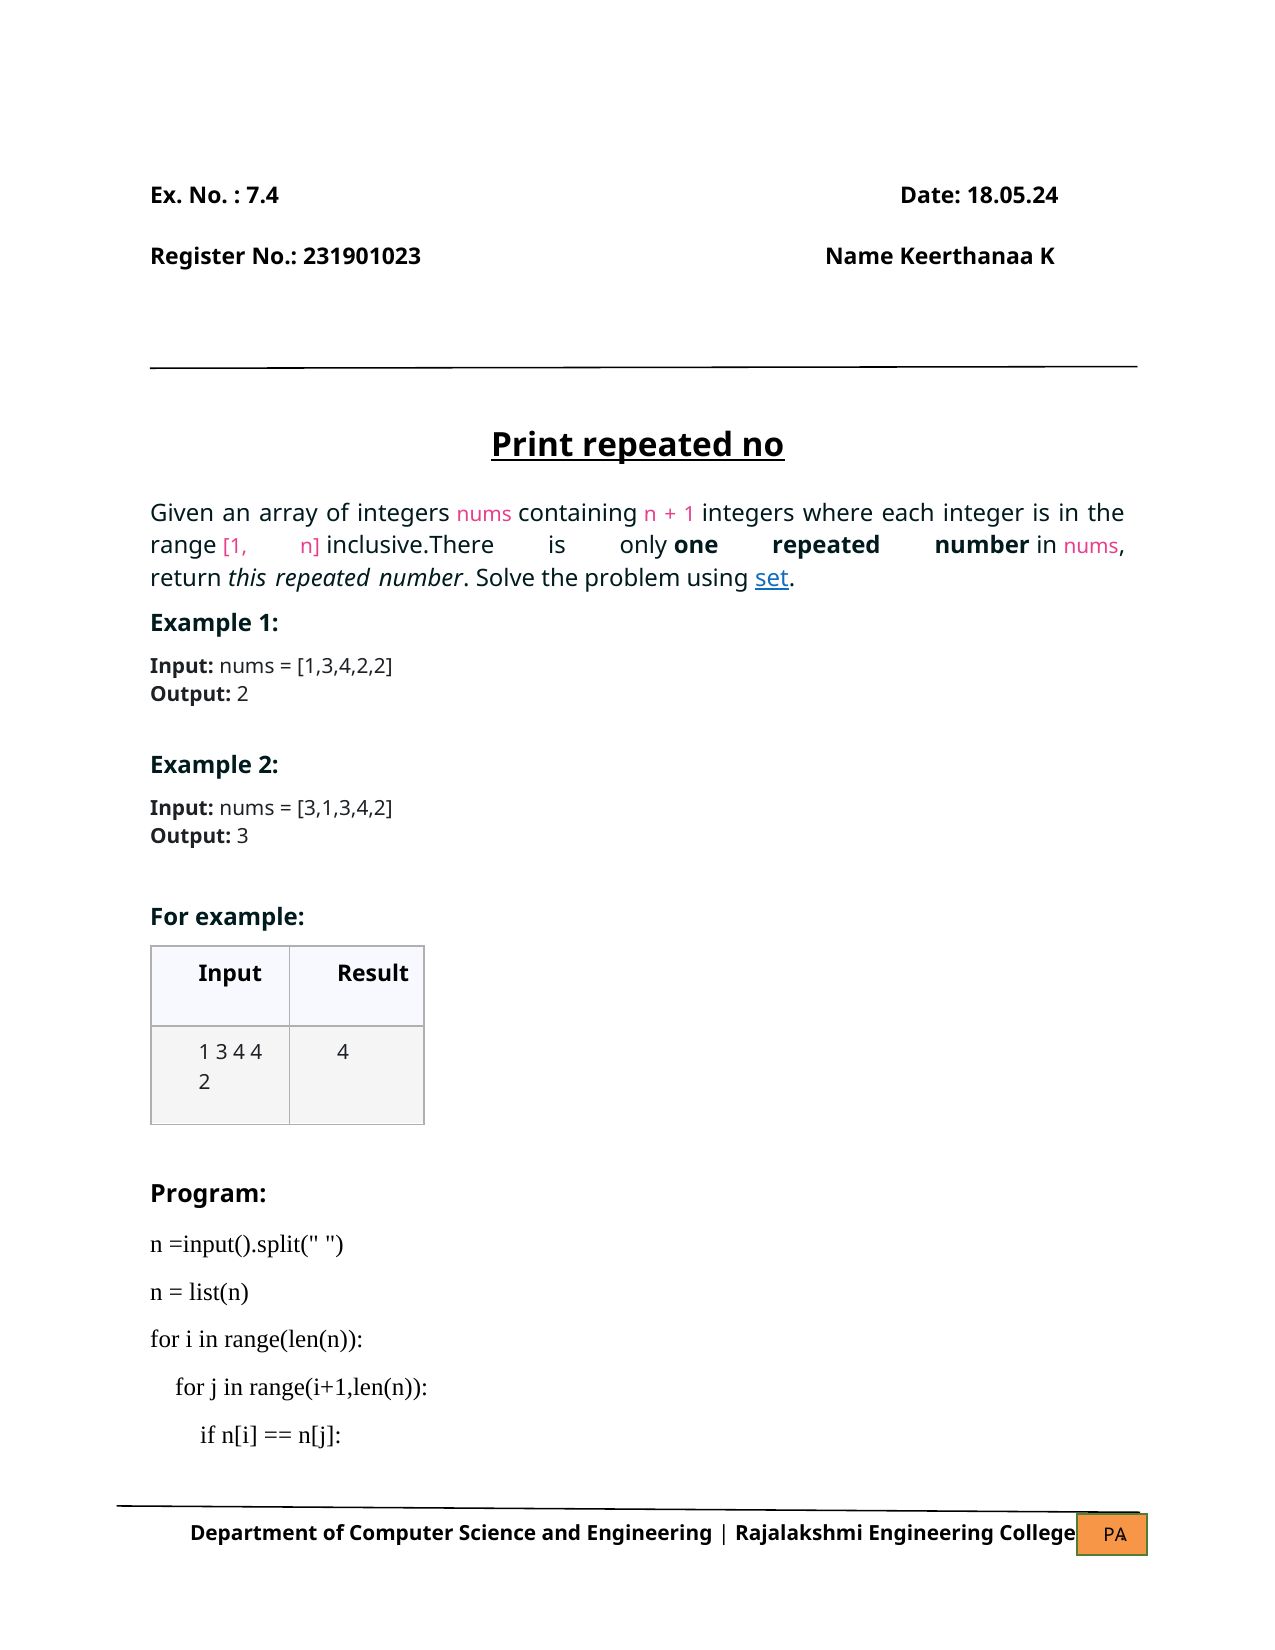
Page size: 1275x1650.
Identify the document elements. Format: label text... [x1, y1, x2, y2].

text Given an array of integers nums containing n + 1 integers where each integer is in the range [1, n] inclusive.There is only one repeated number in nums, return this repeated number. Solve the problem using set. [150, 495, 1125, 593]
text Output: 3 [150, 821, 1125, 850]
text Input: nums = [1,3,4,2,2] [150, 651, 1125, 679]
text Input: nums = [3,1,3,4,2] [150, 793, 1125, 821]
text n = list(n) [150, 1277, 1125, 1305]
table_header Input [152, 947, 289, 1025]
text Example 1: [150, 606, 1125, 638]
text Output: 2 [150, 679, 1125, 708]
text if n[i] == n[j]: [150, 1420, 1125, 1448]
text Program: [150, 1176, 1125, 1209]
text Print repeated no [150, 421, 1125, 466]
text for i in range(len(n)): [150, 1324, 1125, 1353]
text Register No.: 231901023 Name Keerthanaa K [150, 239, 1125, 271]
table_cell 1 3 4 4 2 [152, 1027, 289, 1123]
text n =input().split(" ") [150, 1229, 1125, 1258]
text For example: [150, 900, 1125, 933]
text for j in range(i+1,len(n)): [150, 1372, 1125, 1401]
table_header Result [290, 947, 423, 1025]
table_cell 4 [290, 1027, 423, 1123]
text Ex. No. : 7.4 Date: 18.05.24 [150, 179, 1125, 210]
text Example 2: [150, 748, 1125, 780]
